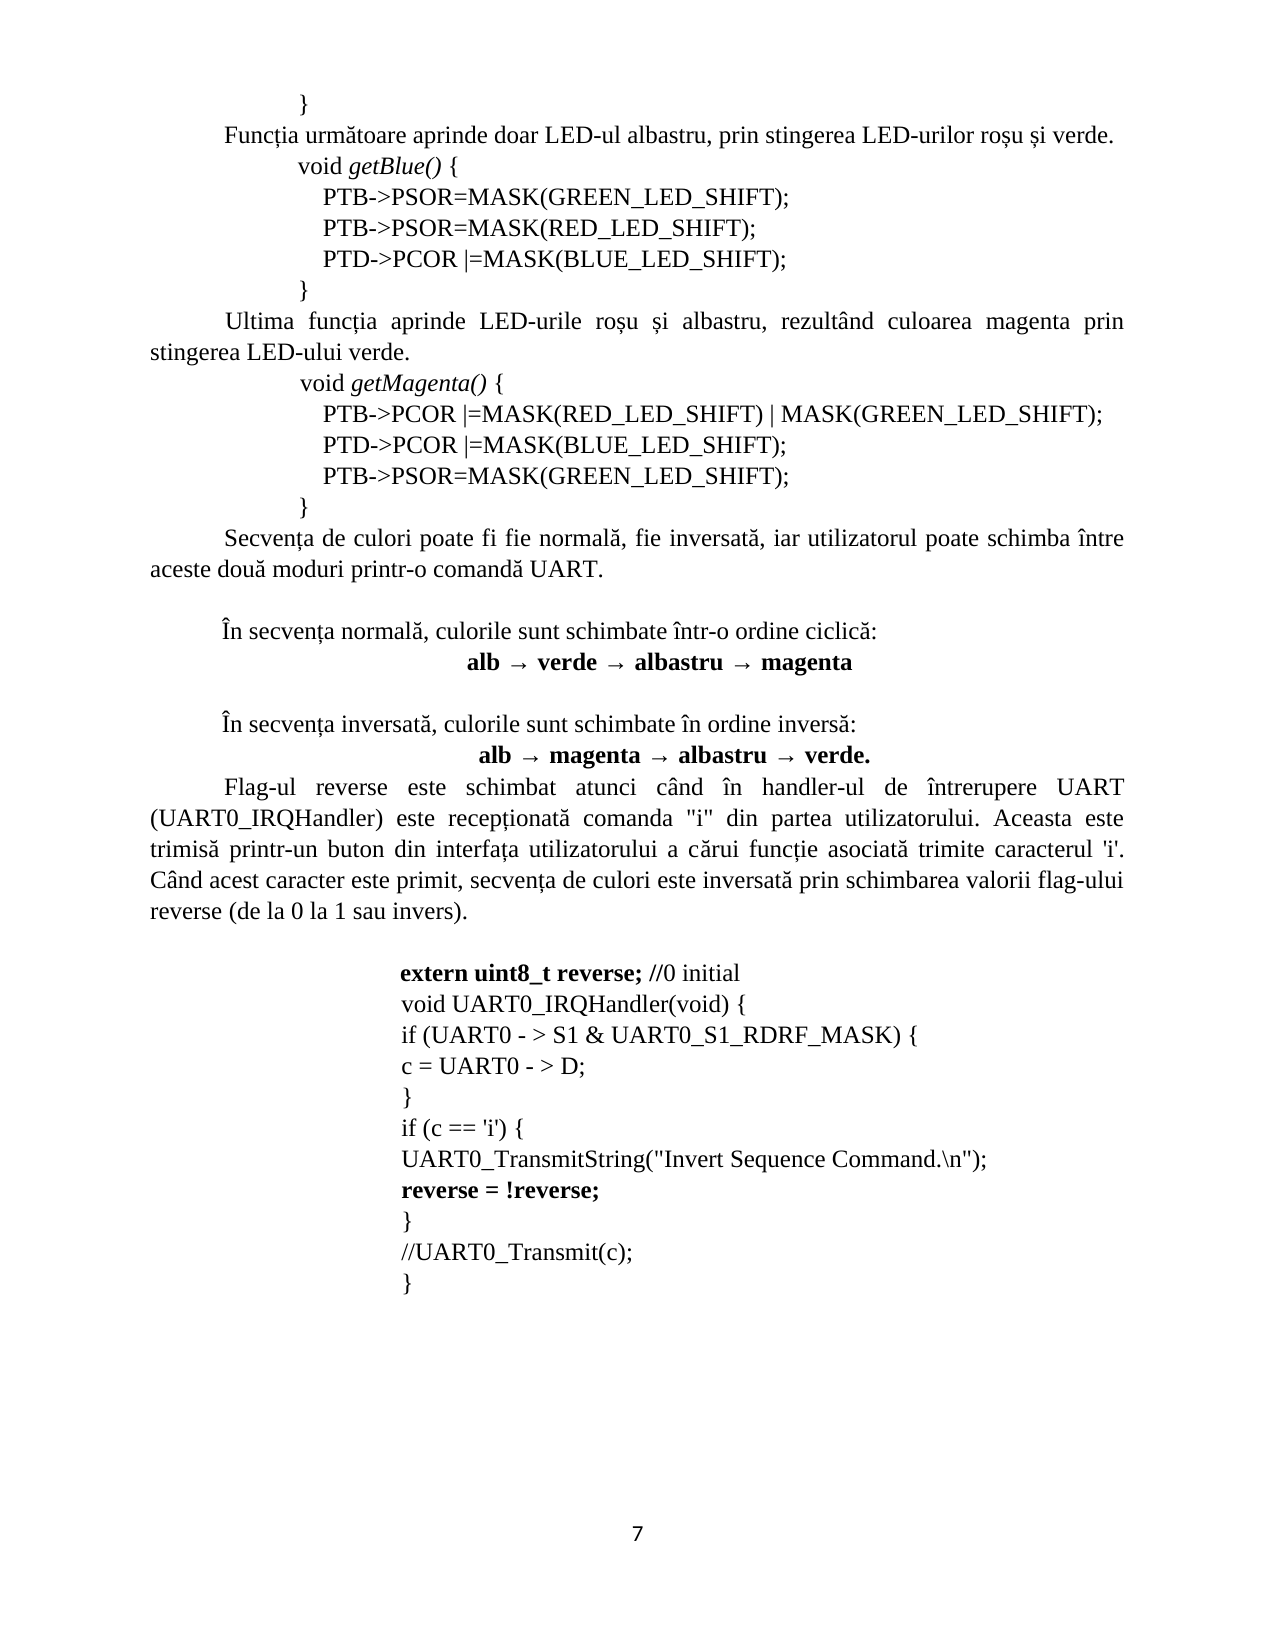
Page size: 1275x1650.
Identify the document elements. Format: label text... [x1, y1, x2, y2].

text PTB->PCOR |=MASK(RED_LED_SHIFT) | MASK(GREEN_LED_SHIFT); [298, 399, 1125, 428]
text În secvența normală, culorile sunt schimbate într-o ordine ciclică: [194, 616, 1125, 645]
text Flag-ul reverse este schimbat atunci când în handler-ul de întrerupere UART (UART0_IRQHandler) este recepționată comanda "i" din partea utilizatorului. Aceasta este trimisă printr-un buton din interfața utilizatorului a cărui funcție asociată trimite caracterul 'i'. Când acest caracter este primit, secvența de culori este inversată prin schimbarea valorii flag-ului reverse (de la 0 la 1 sau invers). [150, 772, 1125, 924]
text void UART0_IRQHandler(void) { [401, 989, 1125, 1018]
text } [150, 89, 1125, 117]
text } [401, 1206, 1125, 1235]
text PTD->PCOR |=MASK(BLUE_LED_SHIFT); [150, 244, 1125, 273]
text c = UART0 - > D; [401, 1051, 1125, 1080]
text Secvența de culori poate fi fie normală, fie inversată, iar utilizatorul poate schimba între aceste două moduri printr-o comandă UART. [150, 523, 1125, 583]
text PTD->PCOR |=MASK(BLUE_LED_SHIFT); [298, 430, 1125, 459]
text void getMagenta() { [298, 368, 1125, 397]
text Funcția următoare aprinde doar LED-ul albastru, prin stingerea LED-urilor roșu și verde. [150, 120, 1125, 148]
text PTB->PSOR=MASK(GREEN_LED_SHIFT); [150, 182, 1125, 211]
text În secvența inversată, culorile sunt schimbate în ordine inversă: [194, 709, 1125, 738]
text reverse = !reverse; [401, 1175, 1125, 1204]
text PTB->PSOR=MASK(RED_LED_SHIFT); [150, 213, 1125, 242]
text } [298, 492, 1125, 521]
text alb → verde → albastru → magenta [194, 647, 1125, 676]
text PTB->PSOR=MASK(GREEN_LED_SHIFT); [298, 461, 1125, 490]
text UART0_TransmitString("Invert Sequence Command.\n"); [401, 1144, 1125, 1173]
text alb → magenta → albastru → verde. [224, 741, 1125, 769]
text if (c == 'i') { [401, 1113, 1125, 1142]
text if (UART0 - > S1 & UART0_S1_RDRF_MASK) { [401, 1020, 1125, 1049]
text //UART0_Transmit(c); [401, 1237, 1125, 1266]
text Ultima funcția aprinde LED-urile roșu și albastru, rezultând culoarea magenta prin stingerea LED-ului verde. [150, 306, 1125, 366]
text void getBlue() { [150, 151, 1125, 179]
text } [401, 1268, 1125, 1297]
text } [401, 1082, 1125, 1111]
text extern uint8_t reverse; //0 initial [224, 958, 1125, 987]
text } [150, 275, 1125, 304]
